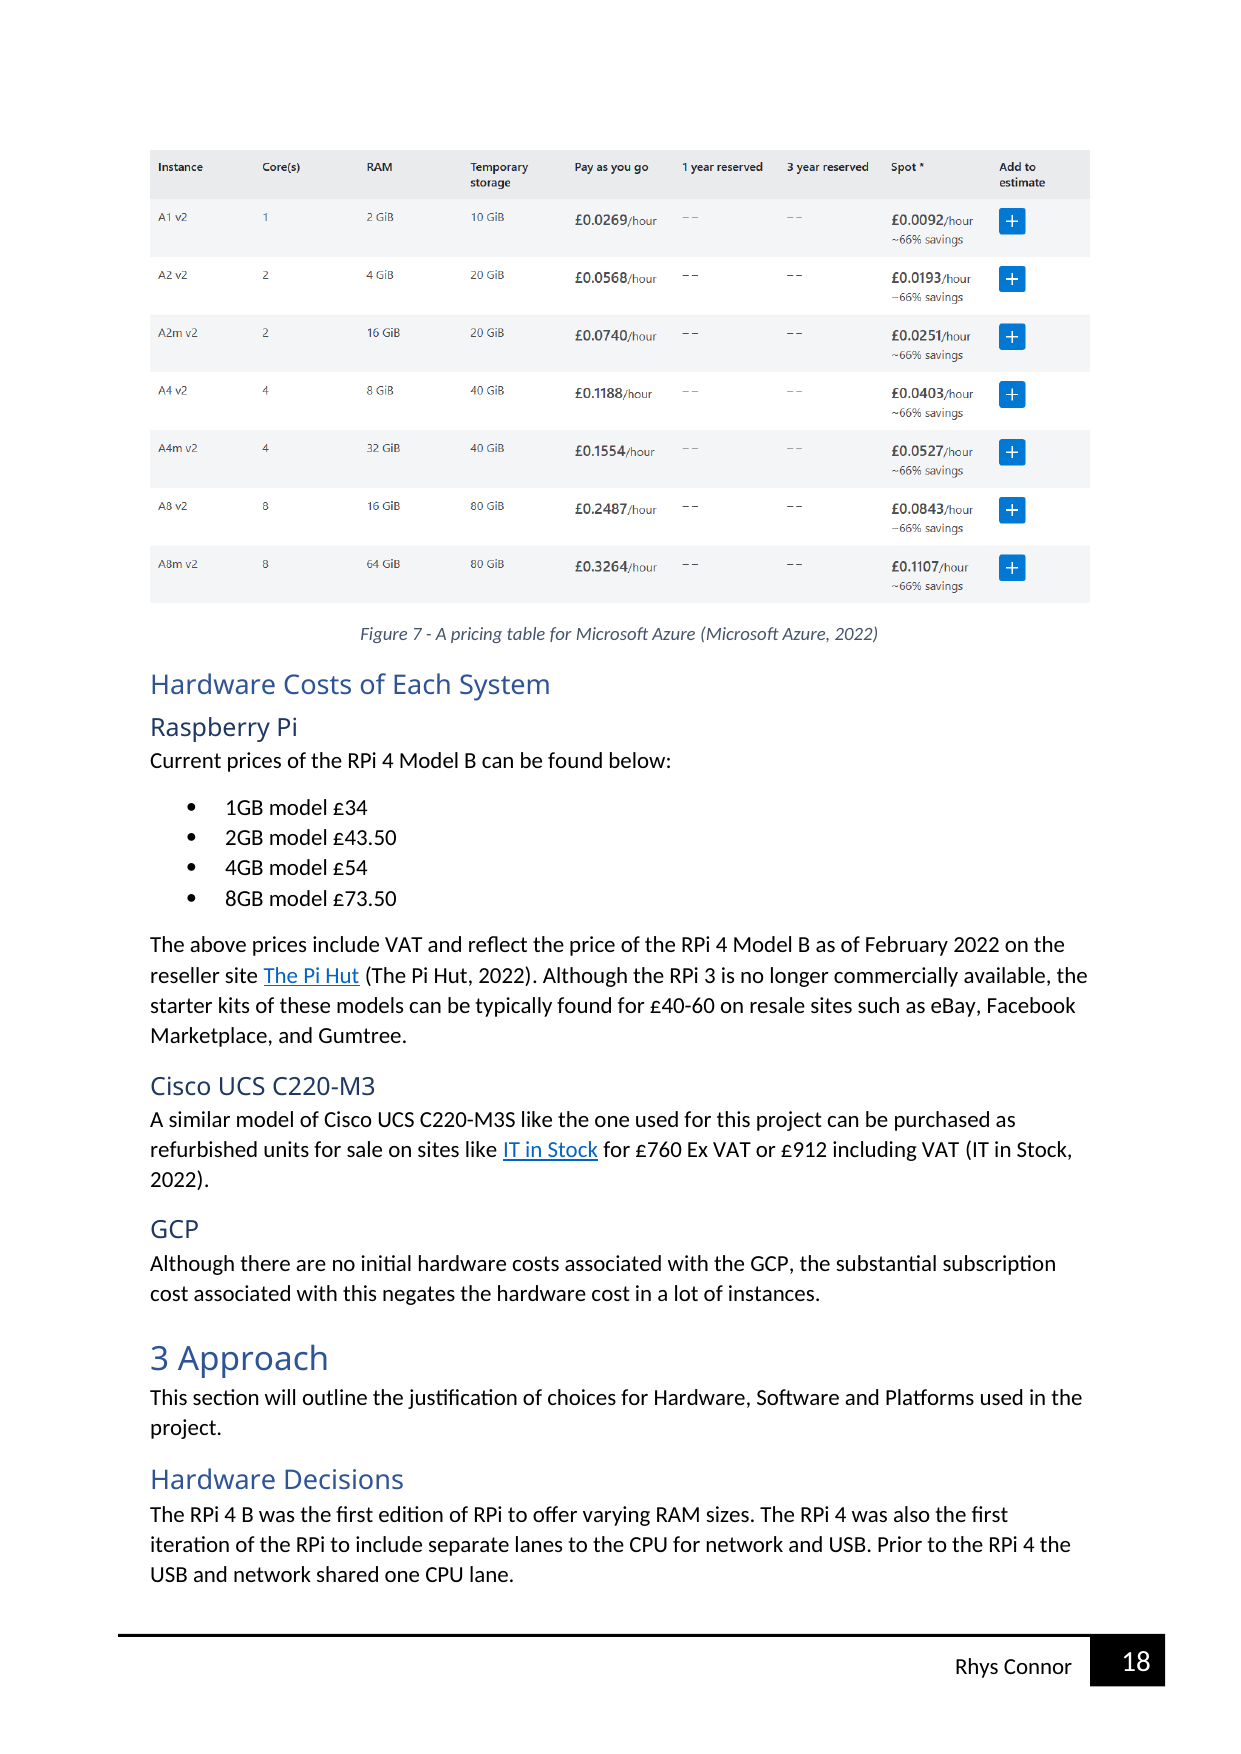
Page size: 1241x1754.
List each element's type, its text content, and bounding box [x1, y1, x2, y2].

picture [150, 150, 1091, 603]
text Although there are no initial hardware costs associated with the GCP, the substantial subscription cost associated with this negates the hardware cost in a lot of instances. [150, 1249, 1090, 1307]
subtitle Cisco UCS C220-M3 [150, 1068, 1090, 1102]
text A similar model of Cisco UCS C220-M3S like the one used for this project can be purchased as refurbished units for sale on sites like IT in Stock for £760 Ex VAT or £912 including VAT . [150, 1105, 1090, 1193]
text Figure - A pricing table for Microsoft Azure [150, 622, 1090, 645]
list 2GB model £43.50 [187, 823, 1090, 851]
text This section will outline the justification of choices for Hardware, Software and Platforms used in the project. [150, 1383, 1090, 1442]
list 1GB model £34 [187, 793, 1090, 821]
subtitle Hardware Decisions [150, 1460, 1090, 1497]
list 4GB model £54 [187, 853, 1090, 882]
subtitle Hardware Costs of Each System [150, 666, 1090, 702]
text The above prices include VAT and reflect the price of the RPi 4 Model B as of February 2022 on the reseller site The Pi Hut . Although the RPi 3 is no longer commercially available, the starter kits of these models can be typically found for £40-60 on resale sites such as eBay, Facebook Marketplace, and Gumtree. [150, 931, 1090, 1049]
list 8GB model £73.50 [187, 884, 1090, 912]
text Current prices of the RPi 4 Model B can be found below: [150, 746, 1090, 774]
text The RPi 4 B was the first edition of RPi to offer varying RAM sizes. The RPi 4 was also the first iteration of the RPi to include separate lanes to the CPU for network and USB. Prior to the RPi 4 the USB and network shared one CPU lane. [150, 1500, 1090, 1589]
subtitle 3 Approach [150, 1334, 1090, 1380]
subtitle Raspberry Pi [150, 709, 1090, 743]
subtitle GCP [150, 1212, 1090, 1246]
